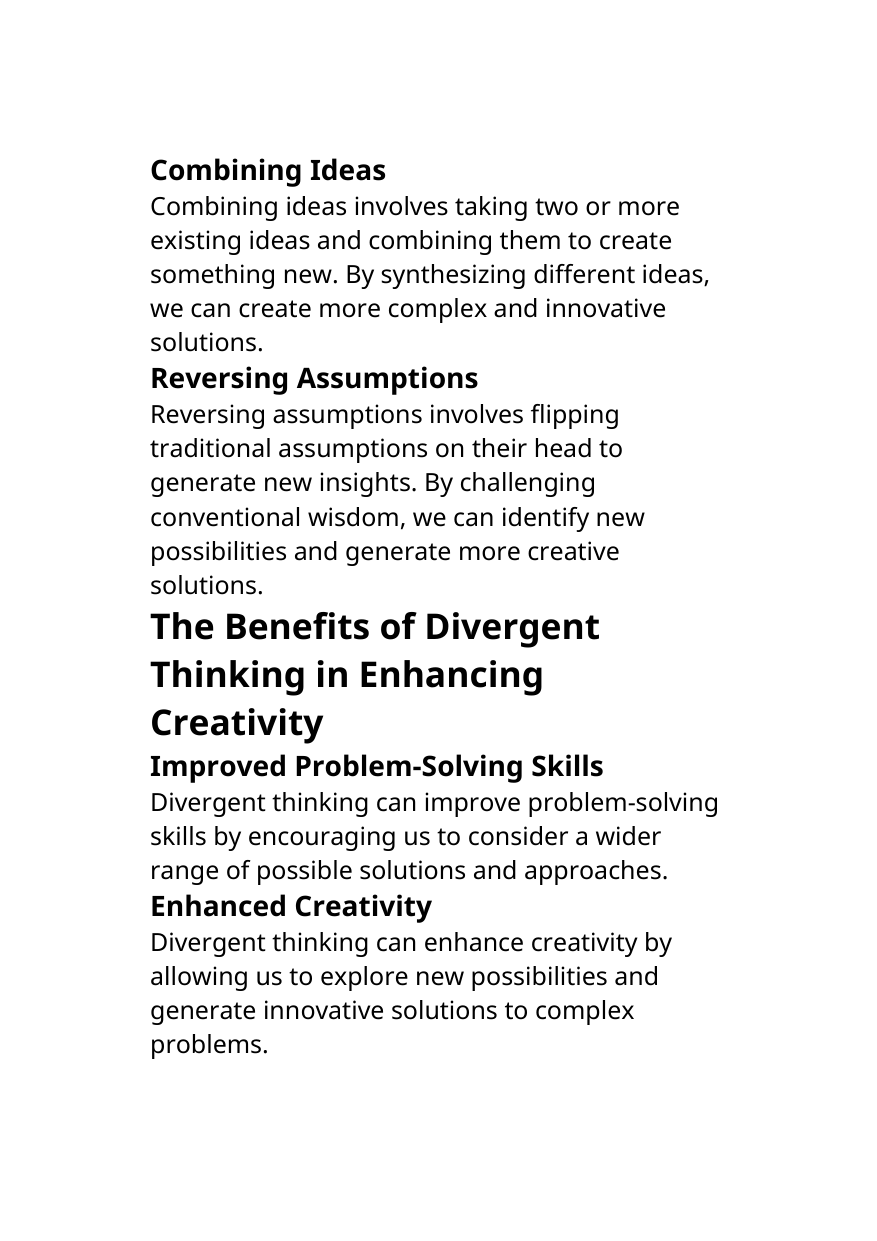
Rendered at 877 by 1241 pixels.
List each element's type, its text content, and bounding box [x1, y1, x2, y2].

subtitle Combining Ideas [150, 150, 727, 188]
text Reversing assumptions involves flipping traditional assumptions on their head to generate new insights. By challenging conventional wisdom, we can identify new possibilities and generate more creative solutions. [150, 397, 727, 601]
subtitle The Benefits of Divergent Thinking in Enhancing Creativity [150, 601, 727, 746]
subtitle Enhanced Creativity [150, 887, 727, 925]
subtitle Improved Problem-Solving Skills [150, 746, 727, 784]
subtitle Reversing Assumptions [150, 359, 727, 397]
text Combining ideas involves taking two or more existing ideas and combining them to create something new. By synthesizing different ideas, we can create more complex and innovative solutions. [150, 188, 727, 359]
text Divergent thinking can enhance creativity by allowing us to explore new possibilities and generate innovative solutions to complex problems. [150, 925, 727, 1061]
text Divergent thinking can improve problem-solving skills by encouraging us to consider a wider range of possible solutions and approaches. [150, 784, 727, 887]
